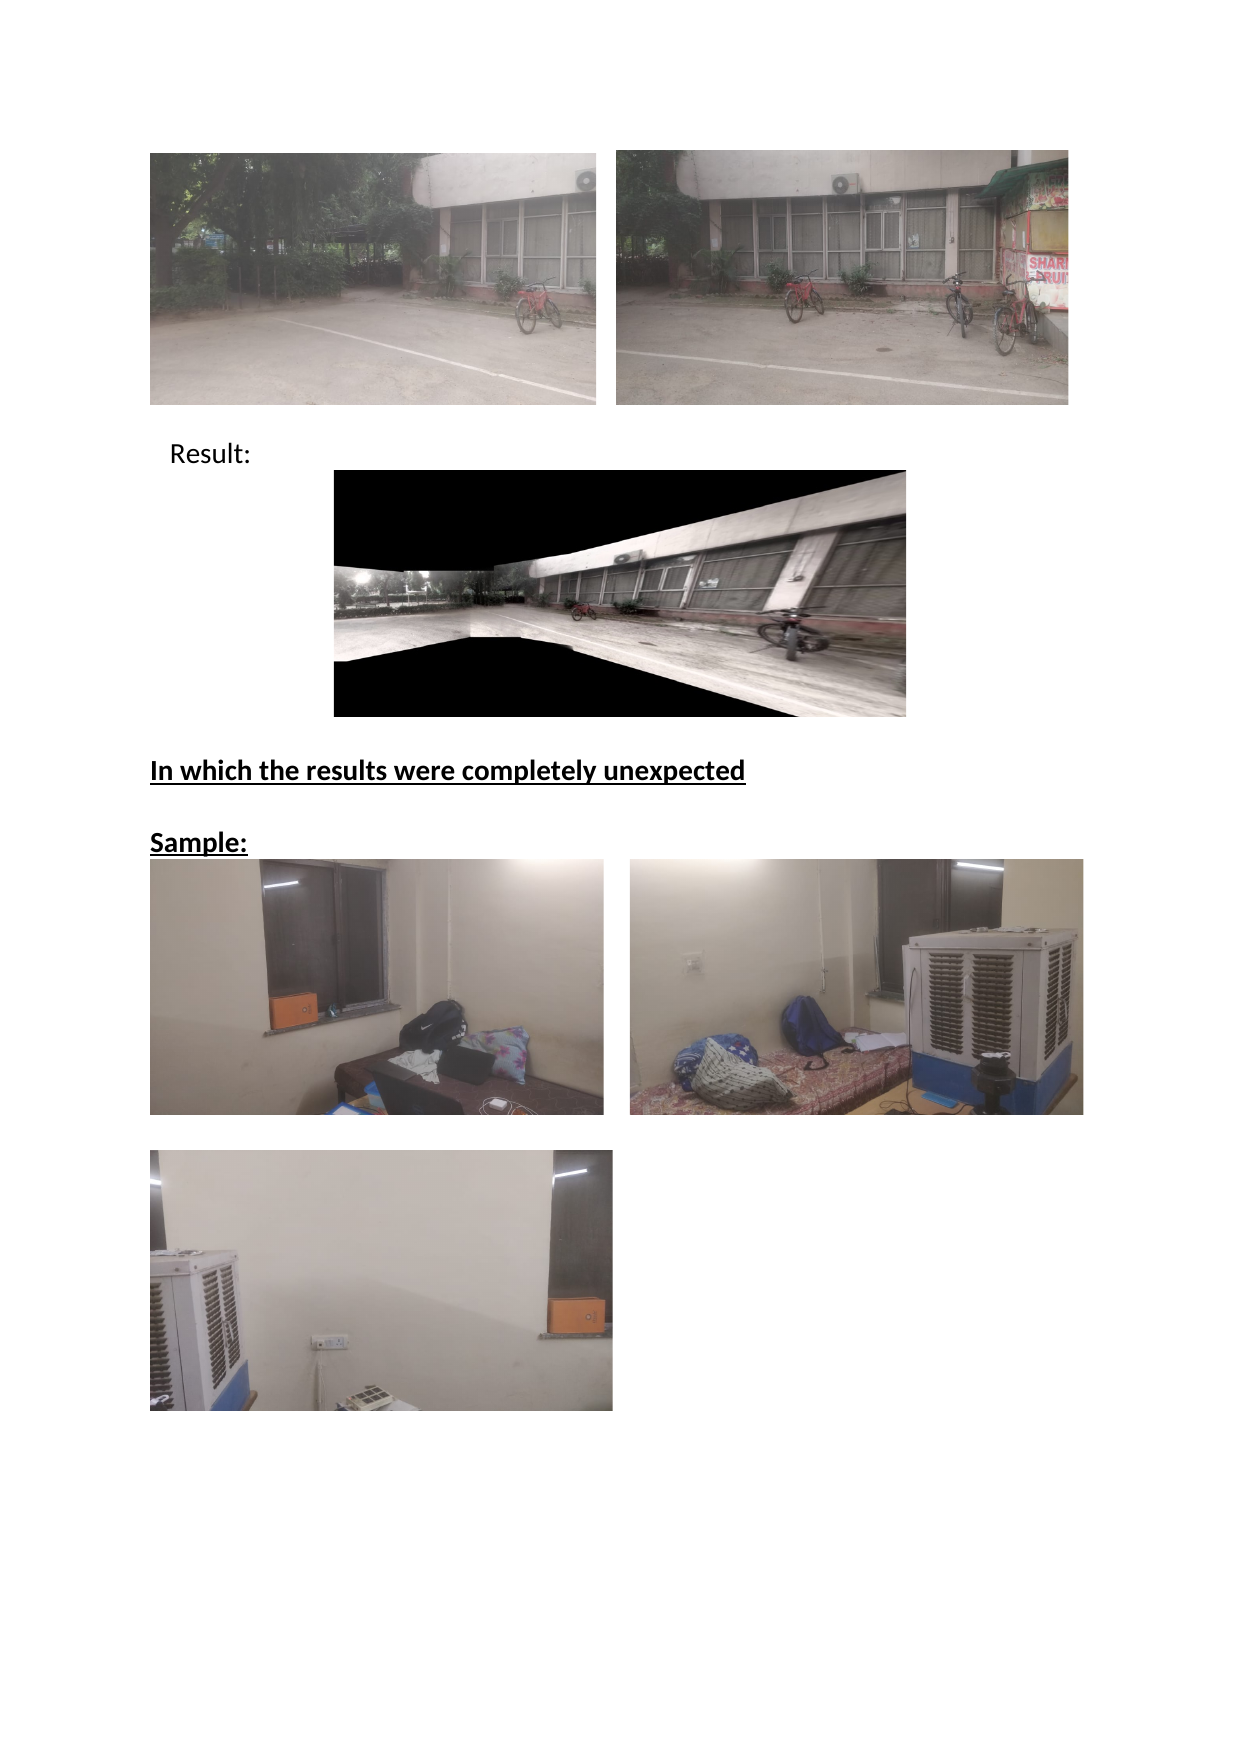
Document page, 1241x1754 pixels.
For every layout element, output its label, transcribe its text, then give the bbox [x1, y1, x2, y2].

picture [629, 859, 1084, 1115]
picture [150, 153, 597, 405]
text In which the results were completely unexpected [150, 752, 1090, 788]
text Result: [150, 435, 1090, 471]
text Sample: [150, 824, 1090, 859]
picture [150, 859, 604, 1115]
picture [616, 150, 1069, 405]
picture [333, 470, 907, 717]
picture [150, 1150, 613, 1411]
